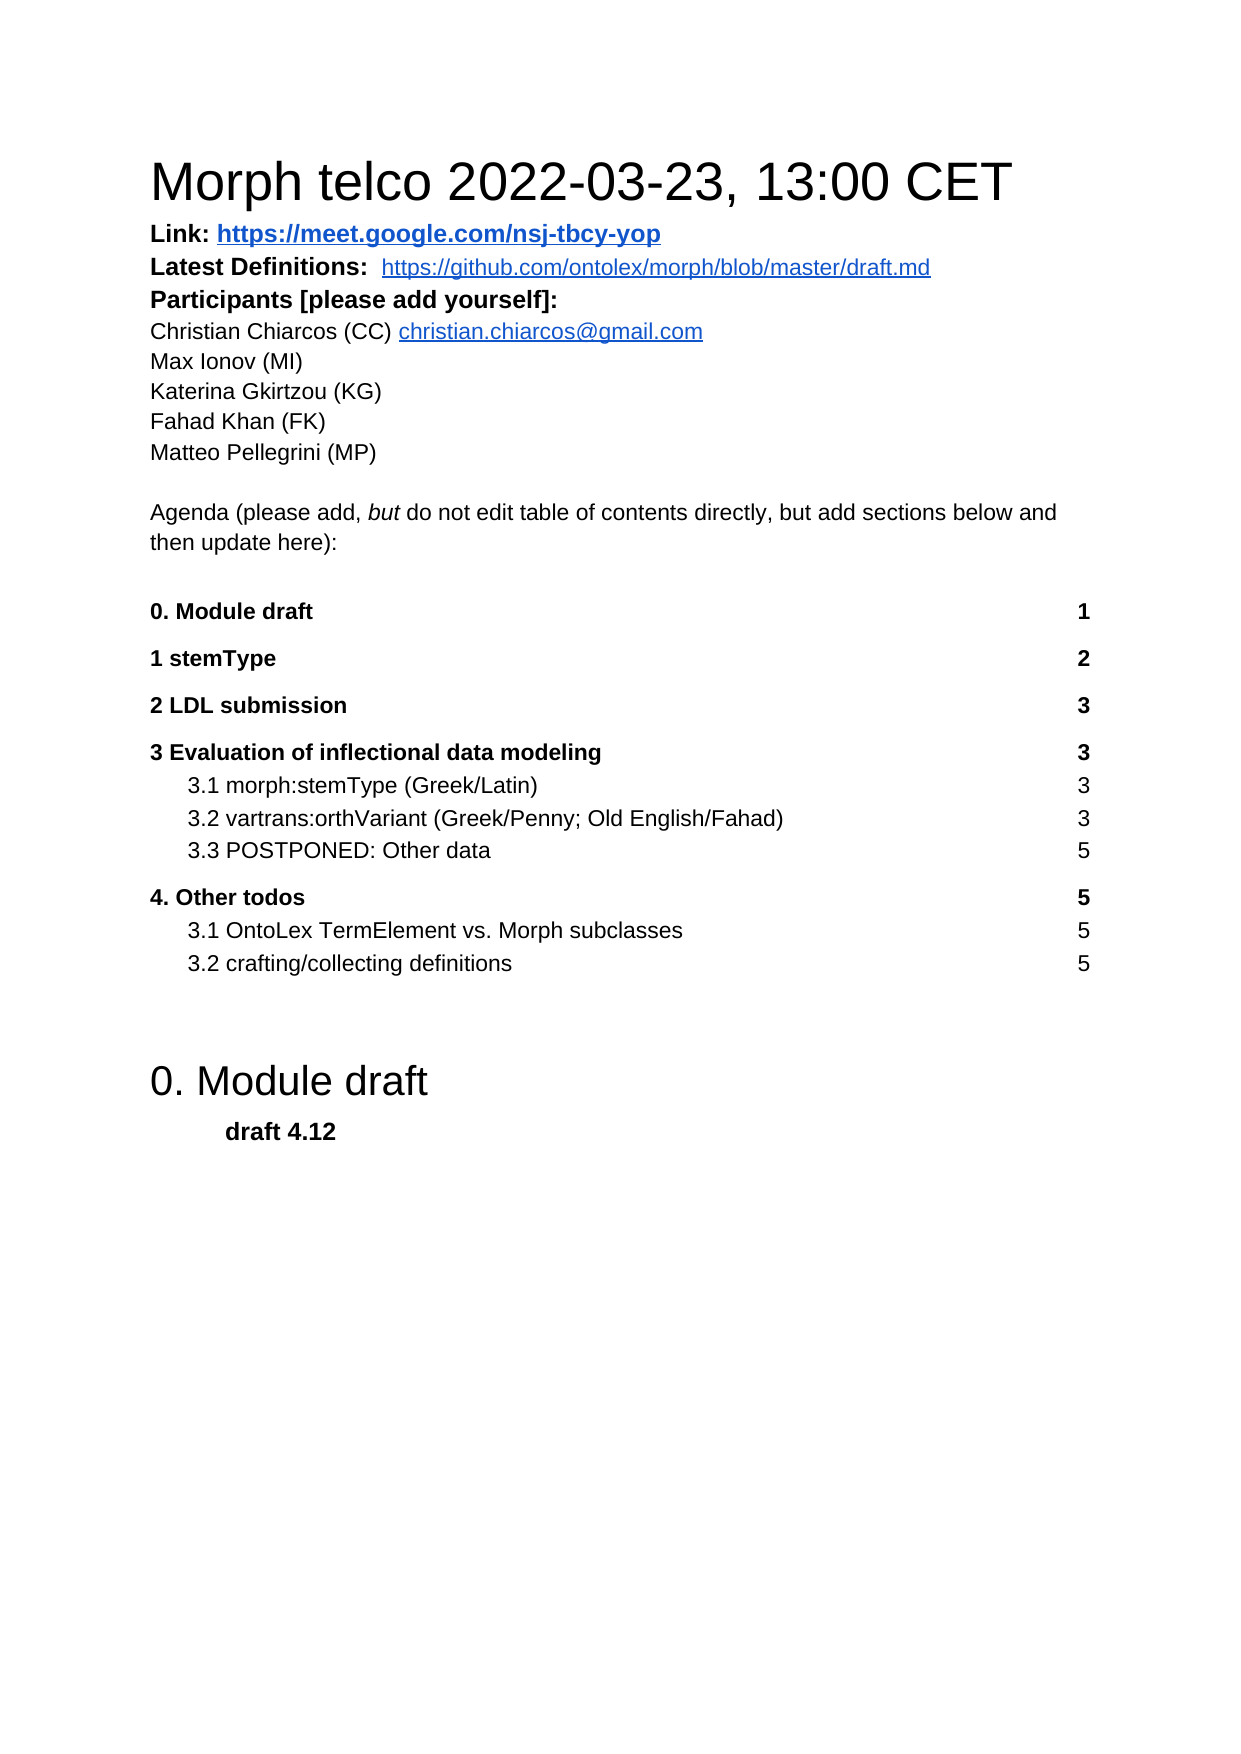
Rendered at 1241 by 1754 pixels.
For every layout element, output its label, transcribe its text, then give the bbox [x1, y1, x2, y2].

text Matteo Pellegrini (MP) [150, 438, 1090, 465]
text Participants [please add yourself]: [150, 284, 1090, 313]
text Max Ionov (MI) [150, 348, 1090, 374]
title Morph telco 2022-03-23, 13:00 CET [150, 150, 1090, 212]
text Fahad Khan (FK) [150, 408, 1090, 434]
text Link: https://meet.google.com/nsj-tbcy-yop [150, 218, 1090, 247]
text draft 4.12 [225, 1117, 1090, 1145]
subtitle 0. Module draft [150, 1056, 1090, 1104]
text Christian Chiarcos (CC) christian.chiarcos@gmail.com [150, 318, 1090, 344]
text Agenda (please add, but do not edit table of contents directly, but add sections below and then update here): [150, 499, 1090, 555]
text Katerina Gkirtzou (KG) [150, 378, 1090, 404]
text Latest Definitions: https://github.com/ontolex/morph/blob/master/draft.md [150, 252, 1090, 280]
